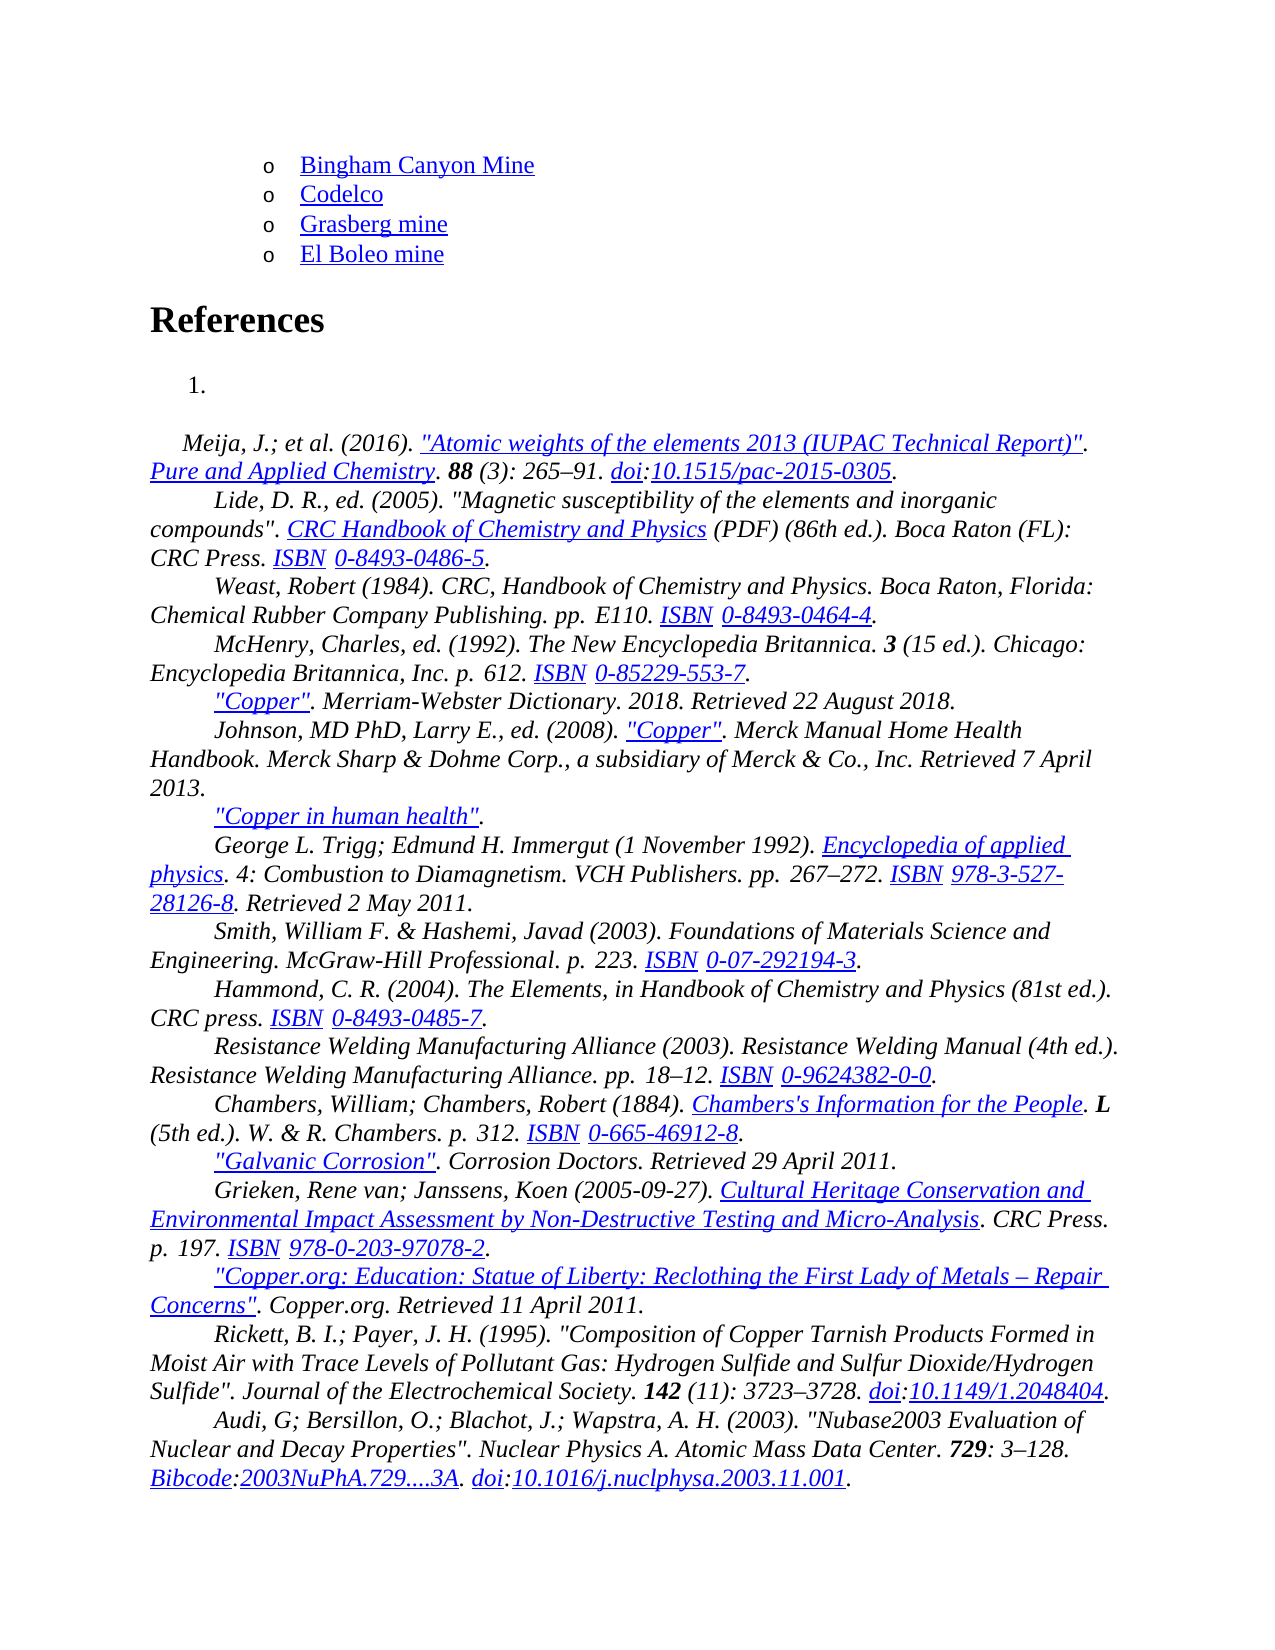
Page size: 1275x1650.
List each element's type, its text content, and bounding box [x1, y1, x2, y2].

text   Hammond, C. R. (2004). The Elements, in Handbook of Chemistry and Physics (81st ed.). CRC press. ISBN 0-8493-0485-7. [150, 974, 1125, 1031]
text   "Copper.org: Education: Statue of Liberty: Reclothing the First Lady of Metals – Repair Concerns". Copper.org. Retrieved 11 April 2011. [150, 1261, 1125, 1319]
text   Lide, D. R., ed. (2005). "Magnetic susceptibility of the elements and inorganic compounds". CRC Handbook of Chemistry and Physics (PDF) (86th ed.). Boca Raton (FL): CRC Press. ISBN 0-8493-0486-5. [150, 485, 1125, 571]
text   Rickett, B. I.; Payer, J. H. (1995). "Composition of Copper Tarnish Products Formed in Moist Air with Trace Levels of Pollutant Gas: Hydrogen Sulfide and Sulfur Dioxide/Hydrogen Sulfide". Journal of the Electrochemical Society. 142 (11): 3723–3728. doi:10.1149/1.2048404. [150, 1319, 1125, 1405]
text   Resistance Welding Manufacturing Alliance (2003). Resistance Welding Manual (4th ed.). Resistance Welding Manufacturing Alliance. pp. 18–12. ISBN 0-9624382-0-0. [150, 1031, 1125, 1089]
text   Johnson, MD PhD, Larry E., ed. (2008). "Copper". Merck Manual Home Health Handbook. Merck Sharp & Dohme Corp., a subsidiary of Merck & Co., Inc. Retrieved 7 April 2013. [150, 715, 1125, 801]
text References [150, 297, 1125, 341]
text  Meija, J.; et al. (2016). "Atomic weights of the elements 2013 (IUPAC Technical Report)". Pure and Applied Chemistry. 88 (3): 265–91. doi:10.1515/pac-2015-0305. [150, 428, 1125, 485]
list Codelco [262, 179, 1125, 209]
text   Smith, William F. & Hashemi, Javad (2003). Foundations of Materials Science and Engineering. McGraw-Hill Professional. p. 223. ISBN 0-07-292194-3. [150, 916, 1125, 974]
text   Grieken, Rene van; Janssens, Koen (2005-09-27). Cultural Heritage Conservation and Environmental Impact Assessment by Non-Destructive Testing and Micro-Analysis. CRC Press. p. 197. ISBN 978-0-203-97078-2. [150, 1175, 1125, 1261]
text   "Copper in human health". [150, 801, 1125, 830]
text   Weast, Robert (1984). CRC, Handbook of Chemistry and Physics. Boca Raton, Florida: Chemical Rubber Company Publishing. pp. E110. ISBN 0-8493-0464-4. [150, 571, 1125, 629]
text   Chambers, William; Chambers, Robert (1884). Chambers's Information for the People. L (5th ed.). W. & R. Chambers. p. 312. ISBN 0-665-46912-8. [150, 1089, 1125, 1146]
list Bingham Canyon Mine [262, 150, 1125, 179]
text   Audi, G; Bersillon, O.; Blachot, J.; Wapstra, A. H. (2003). "Nubase2003 Evaluation of Nuclear and Decay Properties". Nuclear Physics A. Atomic Mass Data Center. 729: 3–128. Bibcode:2003NuPhA.729....3A. doi:10.1016/j.nuclphysa.2003.11.001. [150, 1405, 1125, 1491]
list El Boleo mine [262, 239, 1125, 268]
text   "Galvanic Corrosion". Corrosion Doctors. Retrieved 29 April 2011. [150, 1146, 1125, 1175]
text   "Copper". Merriam-Webster Dictionary. 2018. Retrieved 22 August 2018. [150, 686, 1125, 715]
text   George L. Trigg; Edmund H. Immergut (1 November 1992). Encyclopedia of applied physics. 4: Combustion to Diamagnetism. VCH Publishers. pp. 267–272. ISBN 978-3-527-28126-8. Retrieved 2 May 2011. [150, 830, 1125, 916]
list Grasberg mine [262, 209, 1125, 239]
text   McHenry, Charles, ed. (1992). The New Encyclopedia Britannica. 3 (15 ed.). Chicago: Encyclopedia Britannica, Inc. p. 612. ISBN 0-85229-553-7. [150, 629, 1125, 686]
